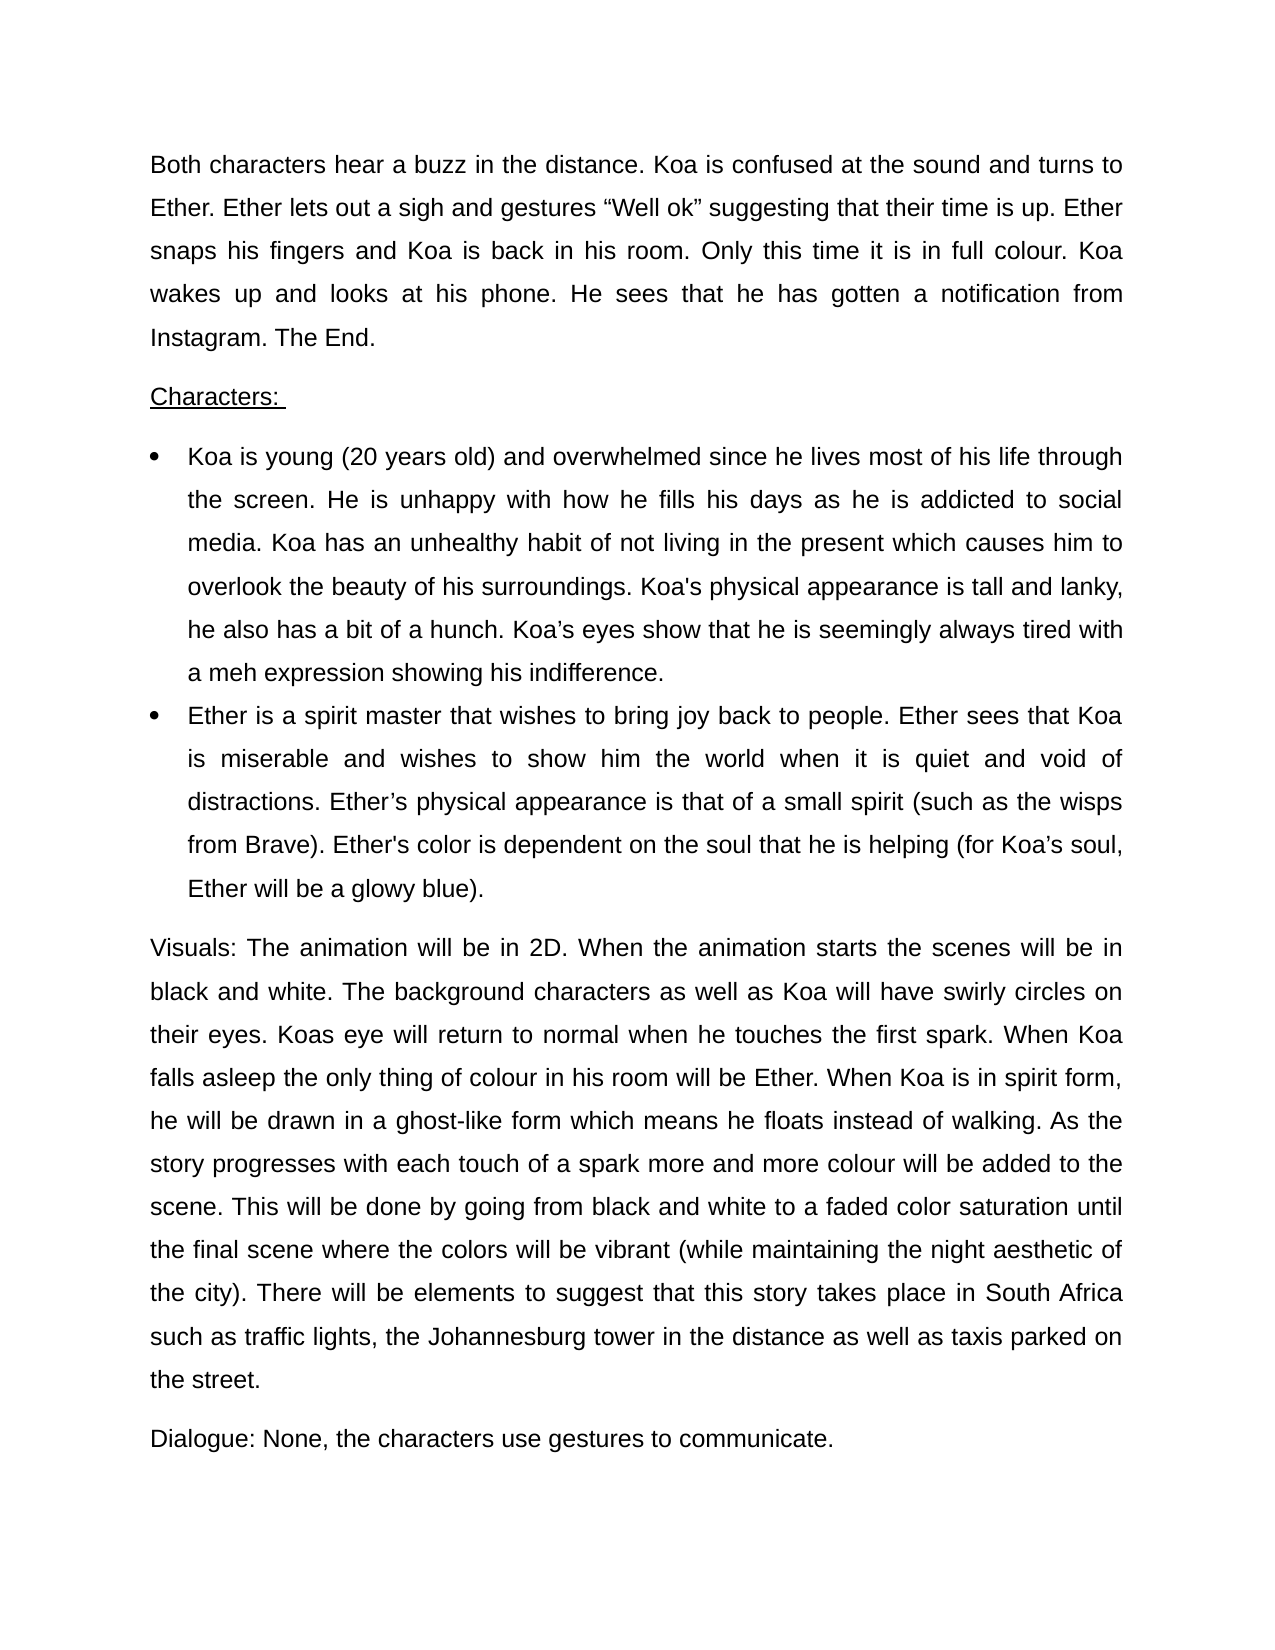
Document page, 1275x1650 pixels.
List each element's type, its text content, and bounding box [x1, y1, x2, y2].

list Ether is a spirit master that wishes to bring joy back to people. Ether sees that Koa is miserable and wishes to show him the world when it is quiet and void of distractions. Ether’s physical appearance is that of a small spirit (such as the wisps from Brave). Ether's color is dependent on the soul that he is helping (for Koa’s soul, Ether will be a glowy blue). [150, 701, 1125, 902]
text Both characters hear a buzz in the distance. Koa is confused at the sound and turns to Ether. Ether lets out a sigh and gestures “Well ok” suggesting that their time is up. Ether snaps his fingers and Koa is back in his room. Only this time it is in full colour. Koa wakes up and looks at his phone. He sees that he has gotten a notification from Instagram. The End. [150, 150, 1125, 351]
text Dialogue: None, the characters use gestures to communicate. [150, 1424, 1125, 1453]
text Visuals: The animation will be in 2D. When the animation starts the scenes will be in black and white. The background characters as well as Koa will have swirly circles on their eyes. Koas eye will return to normal when he touches the first spark. When Koa falls asleep the only thing of colour in his room will be Ether. When Koa is in spirit form, he will be drawn in a ghost-like form which means he floats instead of walking. As the story progresses with each touch of a spark more and more colour will be added to the scene. This will be done by going from black and white to a faded color saturation until the final scene where the colors will be vibrant (while maintaining the night aesthetic of the city). There will be elements to suggest that this story takes place in South Africa such as traffic lights, the Johannesburg tower in the distance as well as taxis parked on the street. [150, 933, 1125, 1393]
text Characters: [150, 382, 1125, 411]
list Koa is young (20 years old) and overwhelmed since he lives most of his life through the screen. He is unhappy with how he fills his days as he is addicted to social media. Koa has an unhealthy habit of not living in the present which causes him to overlook the beauty of his surroundings. Koa's physical appearance is tall and lanky, he also has a bit of a hunch. Koa’s eyes show that he is seemingly always tired with a meh expression showing his indifference. [150, 442, 1125, 687]
